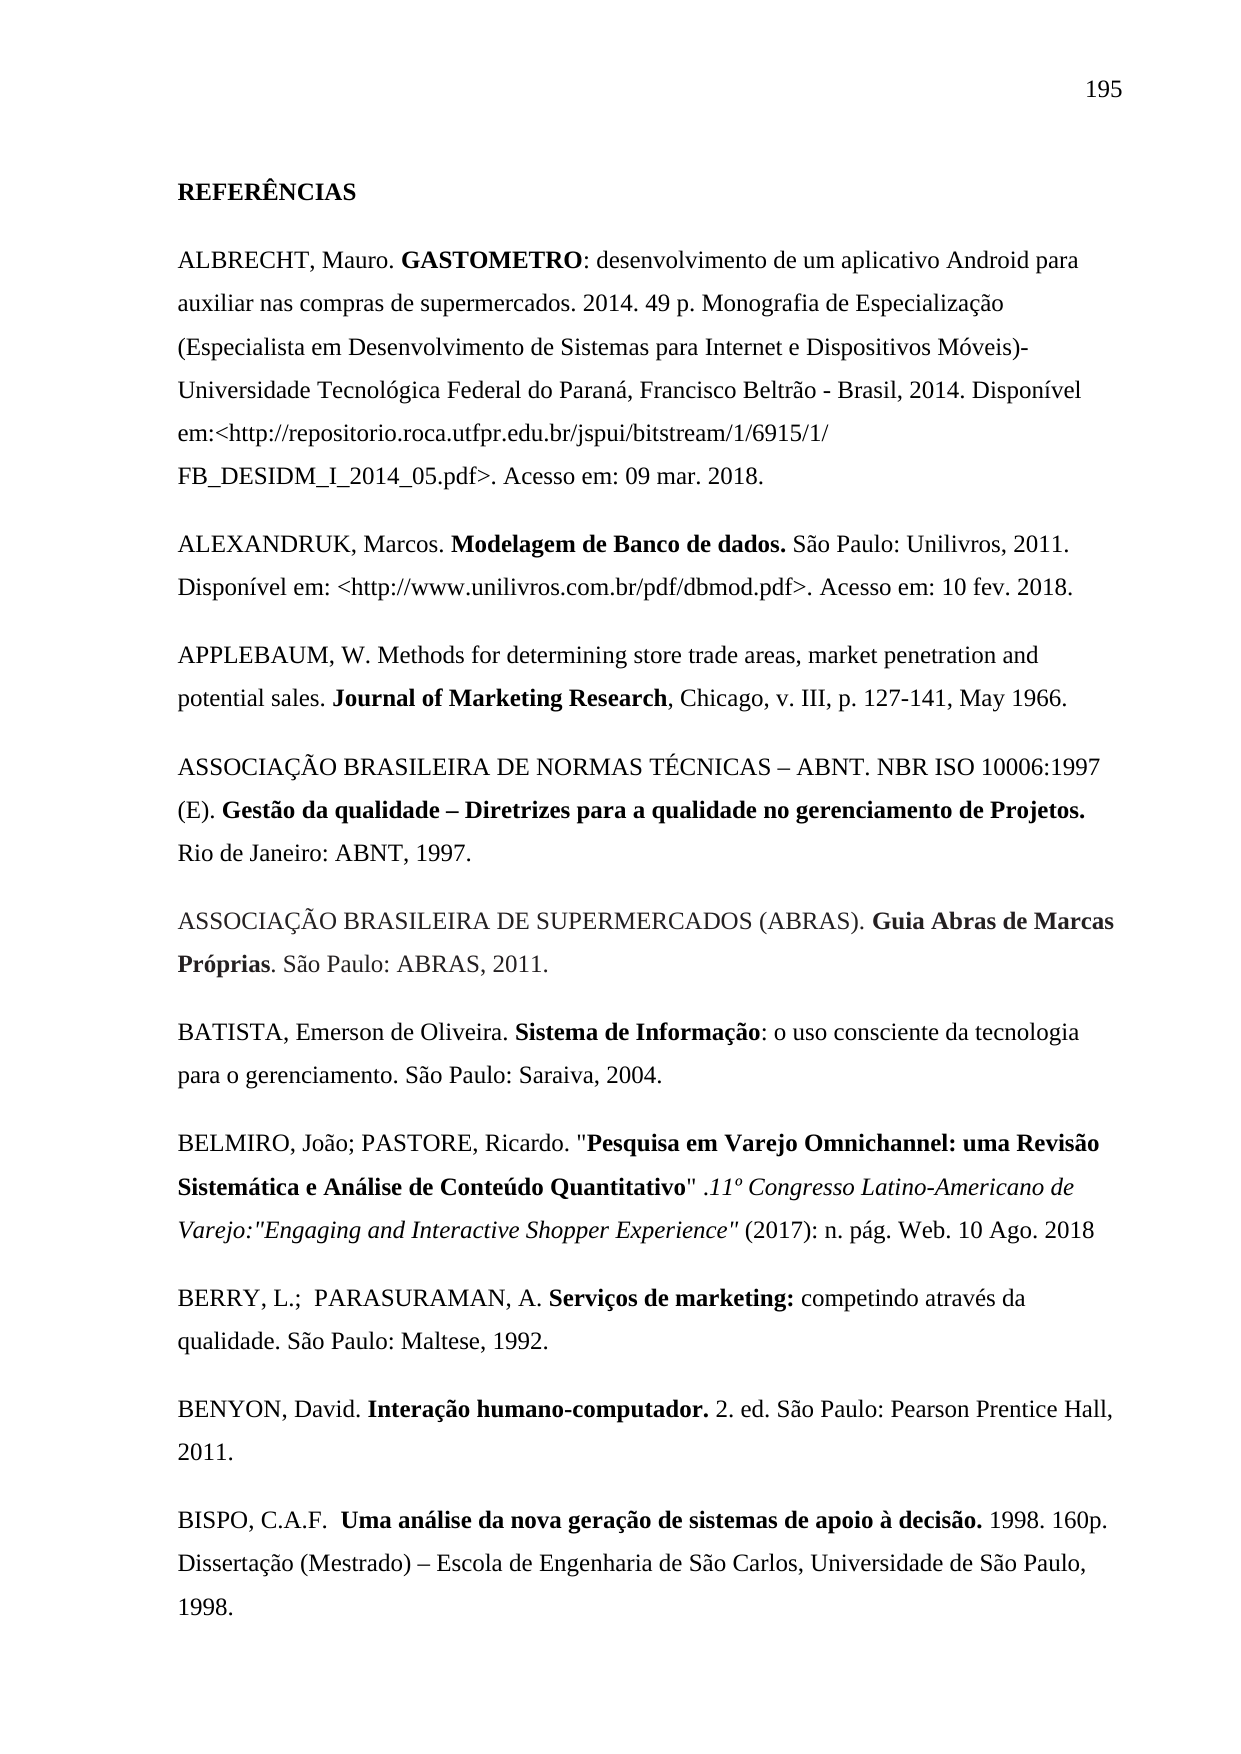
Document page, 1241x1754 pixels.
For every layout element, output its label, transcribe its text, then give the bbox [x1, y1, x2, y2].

text BISPO, C.A.F. Uma análise da nova geração de sistemas de apoio à decisão. 1998. 160p. Dissertação (Mestrado) – Escola de Engenharia de São Carlos, Universidade de São Paulo, 1998. [177, 1505, 1122, 1620]
text ASSOCIAÇÃO BRASILEIRA DE NORMAS TÉCNICAS – ABNT. NBR ISO 10006:1997 (E). Gestão da qualidade – Diretrizes para a qualidade no gerenciamento de Projetos. Rio de Janeiro: ABNT, 1997. [177, 752, 1122, 867]
subtitle REFERÊNCIAS [177, 177, 1122, 206]
text BATISTA, Emerson de Oliveira. Sistema de Informação: o uso consciente da tecnologia para o gerenciamento. São Paulo: Saraiva, 2004. [177, 1017, 1122, 1089]
text BELMIRO, João; PASTORE, Ricardo. "Pesquisa em Varejo Omnichannel: uma Revisão Sistemática e Análise de Conteúdo Quantitativo" .11º Congresso Latino-Americano de Varejo:"Engaging and Interactive Shopper Experience" (2017): n. pág. Web. 10 Ago. 2018 [177, 1128, 1122, 1243]
text ALEXANDRUK, Marcos. Modelagem de Banco de dados. São Paulo: Unilivros, 2011. Disponível em: <http://www.unilivros.com.br/pdf/dbmod.pdf>. Acesso em: 10 fev. 2018. [177, 529, 1122, 601]
text APPLEBAUM, W. Methods for determining store trade areas, market penetration and potential sales. Journal of Marketing Research, Chicago, v. III, p. 127-141, May 1966. [177, 640, 1122, 712]
text ASSOCIAÇÃO BRASILEIRA DE SUPERMERCADOS (ABRAS). Guia Abras de Marcas Próprias. São Paulo: ABRAS, 2011. [177, 906, 1122, 978]
text BENYON, David. Interação humano-computador. 2. ed. São Paulo: Pearson Prentice Hall, 2011. [177, 1394, 1122, 1466]
text ALBRECHT, Mauro. GASTOMETRO: desenvolvimento de um aplicativo Android para auxiliar nas compras de supermercados. 2014. 49 p. Monografia de Especialização (Especialista em Desenvolvimento de Sistemas para Internet e Dispositivos Móveis)- Universidade Tecnológica Federal do Paraná, Francisco Beltrão - Brasil, 2014. Disponível em:<http://repositorio.roca.utfpr.edu.br/jspui/bitstream/1/6915/1/FB_DESIDM_I_2014_05.pdf>. Acesso em: 09 mar. 2018. [177, 245, 1122, 490]
text BERRY, L.; PARASURAMAN, A. Serviços de marketing: competindo através da qualidade. São Paulo: Maltese, 1992. [177, 1283, 1122, 1355]
